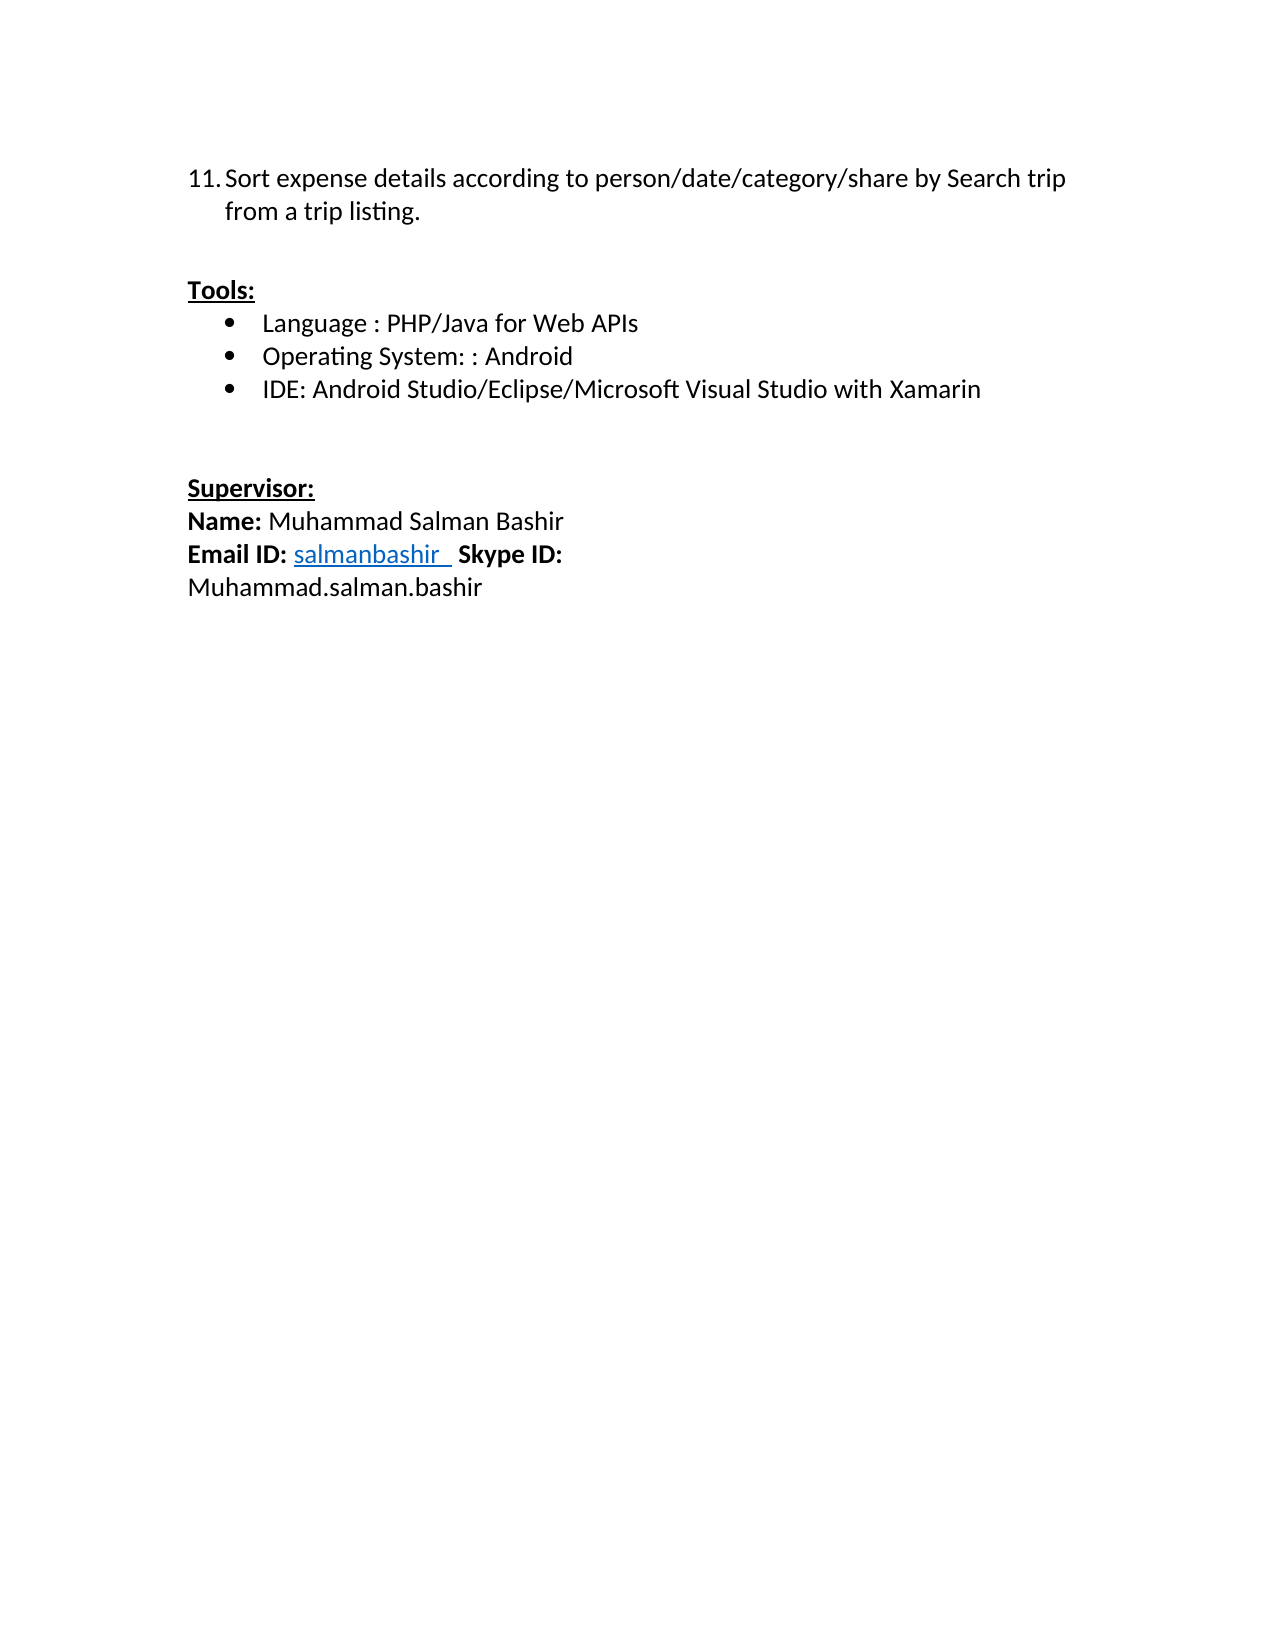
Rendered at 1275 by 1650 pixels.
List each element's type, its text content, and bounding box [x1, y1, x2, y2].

list Sort expense details according to person/date/category/share by Search trip from a trip listing. [187, 161, 1106, 227]
subtitle Supervisor: [187, 471, 1275, 504]
list Language : PHP/Java for Web APIs [225, 306, 1275, 339]
list IDE: Android Studio/Eclipse/Microsoft Visual Studio with Xamarin [225, 372, 1275, 405]
list Operating System: : Android [225, 339, 1275, 372]
text Name: Muhammad Salman Bashir Email ID: salmanbashir Skype ID: Muhammad.salman.bashir [187, 504, 612, 603]
subtitle Tools: [187, 273, 1275, 306]
